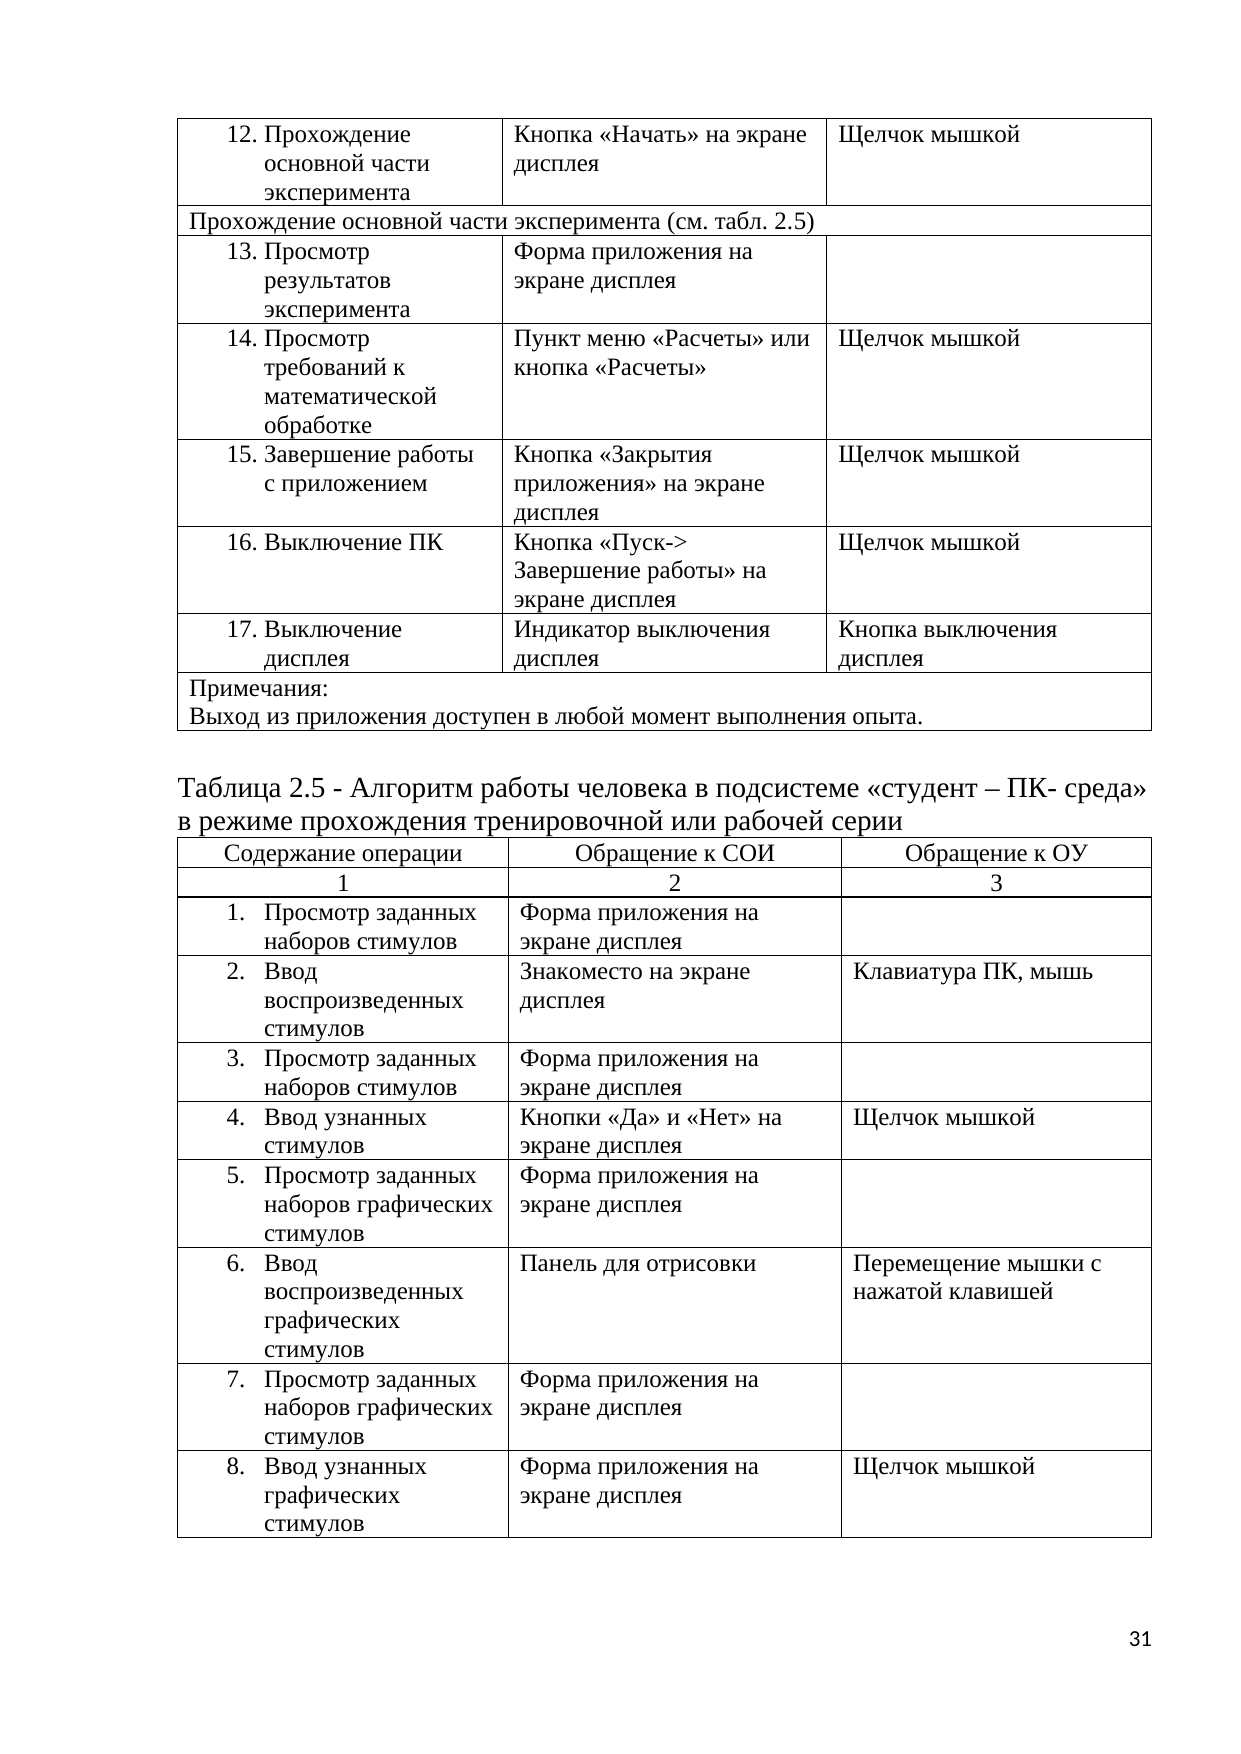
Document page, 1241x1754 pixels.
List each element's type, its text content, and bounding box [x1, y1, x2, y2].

table_header Обращение к СОИ [509, 838, 841, 867]
table_cell 1 [178, 868, 508, 896]
table_cell Щелчок мышкой [827, 527, 1151, 613]
table_cell Просмотр требований к математической обработке [178, 324, 502, 438]
table_cell Ввод воспроизведенных стимулов [178, 956, 508, 1042]
table_cell [827, 236, 1151, 322]
table_cell [842, 1364, 1151, 1450]
table_cell Примечания: Выход из приложения доступен в любой момент выполнения опыта. [178, 673, 1151, 730]
table_cell Форма приложения на экране дисплея [509, 1043, 841, 1101]
table_cell Клавиатура ПК, мышь [842, 956, 1151, 1042]
table_cell Форма приложения на экране дисплея [509, 898, 841, 955]
table_cell Знакоместо на экране дисплея [509, 956, 841, 1042]
table_header Обращение к ОУ [842, 838, 1151, 867]
table_cell Форма приложения на экране дисплея [509, 1451, 841, 1537]
table_cell Щелчок мышкой [827, 119, 1151, 205]
table_cell Выключение дисплея [178, 614, 502, 672]
table_cell Просмотр заданных наборов графических стимулов [178, 1160, 508, 1247]
table_cell [842, 898, 1151, 955]
table_cell Форма приложения на экране дисплея [503, 236, 826, 322]
table_cell Кнопки «Да» и «Нет» на экране дисплея [509, 1102, 841, 1159]
table_cell Пункт меню «Расчеты» или кнопка «Расчеты» [503, 324, 826, 438]
table_cell Форма приложения на экране дисплея [509, 1160, 841, 1247]
table_cell Ввод узнанных графических стимулов [178, 1451, 508, 1537]
table_cell 2 [509, 868, 841, 896]
text Таблица 2.5 - Алгоритм работы человека в подсистеме «студент – ПК- среда» в режиме прохождения тренировочной или рабочей серии [177, 770, 1152, 837]
table_cell Перемещение мышки с нажатой клавишей [842, 1248, 1151, 1363]
table_header Содержание операции [178, 838, 508, 867]
table_cell Щелчок мышкой [827, 324, 1151, 438]
table_cell Кнопка выключения дисплея [827, 614, 1151, 672]
table_cell Кнопка «Закрытия приложения» на экране дисплея [503, 440, 826, 526]
table_cell Индикатор выключения дисплея [503, 614, 826, 672]
table_cell Прохождение основной части эксперимента [178, 119, 502, 205]
table_cell Форма приложения на экране дисплея [509, 1364, 841, 1450]
table_cell [842, 1160, 1151, 1247]
table_cell Щелчок мышкой [827, 440, 1151, 526]
table_cell Панель для отрисовки [509, 1248, 841, 1363]
table_cell Просмотр заданных наборов графических стимулов [178, 1364, 508, 1450]
table_cell Ввод узнанных стимулов [178, 1102, 508, 1159]
table_cell Щелчок мышкой [842, 1102, 1151, 1159]
table_cell Завершение работы с приложением [178, 440, 502, 526]
table_cell Просмотр результатов эксперимента [178, 236, 502, 322]
table_cell Щелчок мышкой [842, 1451, 1151, 1537]
table_cell Просмотр заданных наборов стимулов [178, 898, 508, 955]
table_cell Кнопка «Начать» на экране дисплея [503, 119, 826, 205]
table_cell Кнопка «Пуск-> Завершение работы» на экране дисплея [503, 527, 826, 613]
table_cell Прохождение основной части эксперимента (см. табл. 2.5) [178, 206, 1151, 235]
table_cell 3 [842, 868, 1151, 896]
table_cell Просмотр заданных наборов стимулов [178, 1043, 508, 1101]
table_cell [842, 1043, 1151, 1101]
table_cell Выключение ПК [178, 527, 502, 613]
table_cell Ввод воспроизведенных графических стимулов [178, 1248, 508, 1363]
